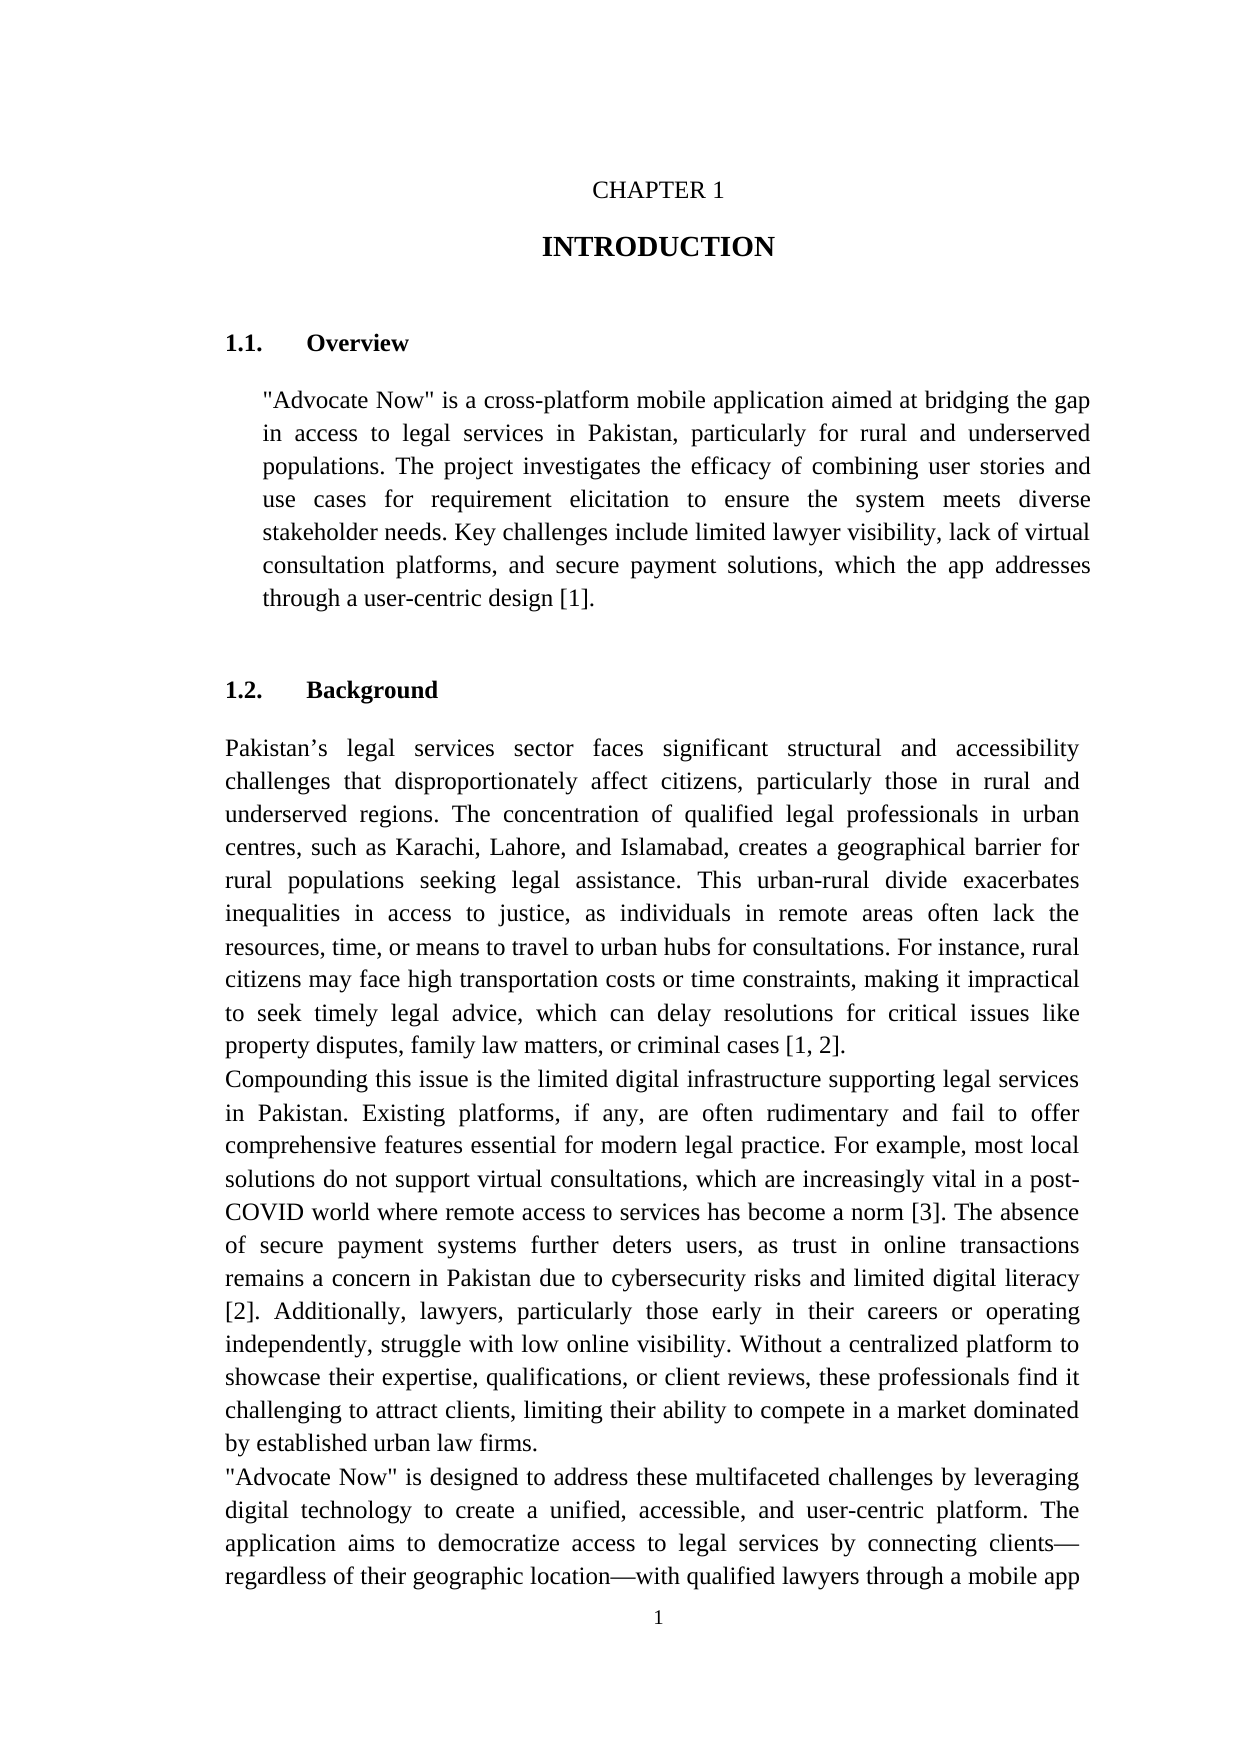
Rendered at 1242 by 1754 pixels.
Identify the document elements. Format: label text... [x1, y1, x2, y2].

subtitle CHAPTER 1 [225, 175, 1092, 204]
list Overview [225, 328, 1081, 357]
subtitle INTRODUCTION [225, 229, 1092, 262]
text Compounding this issue is the limited digital infrastructure supporting legal services in Pakistan. Existing platforms, if any, are often rudimentary and fail to offer comprehensive features essential for modern legal practice. For example, most local solutions do not support virtual consultations, which are increasingly vital in a post-COVID world where remote access to services has become a norm [3]. The absence of secure payment systems further deters users, as trust in online transactions remains a concern in Pakistan due to cybersecurity risks and limited digital literacy [2]. Additionally, lawyers, particularly those early in their careers or operating independently, struggle with low online visibility. Without a centralized platform to showcase their expertise, qualifications, or client reviews, these professionals find it challenging to attract clients, limiting their ability to compete in a market dominated by established urban law firms. [225, 1064, 1081, 1457]
text "Advocate Now" is a cross-platform mobile application aimed at bridging the gap in access to legal services in Pakistan, particularly for rural and underserved populations. The project investigates the efficacy of combining user stories and use cases for requirement elicitation to ensure the system meets diverse stakeholder needs. Key challenges include limited lawyer visibility, lack of virtual consultation platforms, and secure payment solutions, which the app addresses through a user-centric design [1]. [262, 385, 1092, 612]
list Background [225, 675, 1081, 704]
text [225, 1462, 1081, 1589]
text Pakistan’s legal services sector faces significant structural and accessibility challenges that disproportionately affect citizens, particularly those in rural and underserved regions. The concentration of qualified legal professionals in urban centres, such as Karachi, Lahore, and Islamabad, creates a geographical barrier for rural populations seeking legal assistance. This urban-rural divide exacerbates inequalities in access to justice, as individuals in remote areas often lack the resources, time, or means to travel to urban hubs for consultations. For instance, rural citizens may face high transportation costs or time constraints, making it impractical to seek timely legal advice, which can delay resolutions for critical issues like property disputes, family law matters, or criminal cases [1, 2]. [225, 733, 1081, 1059]
